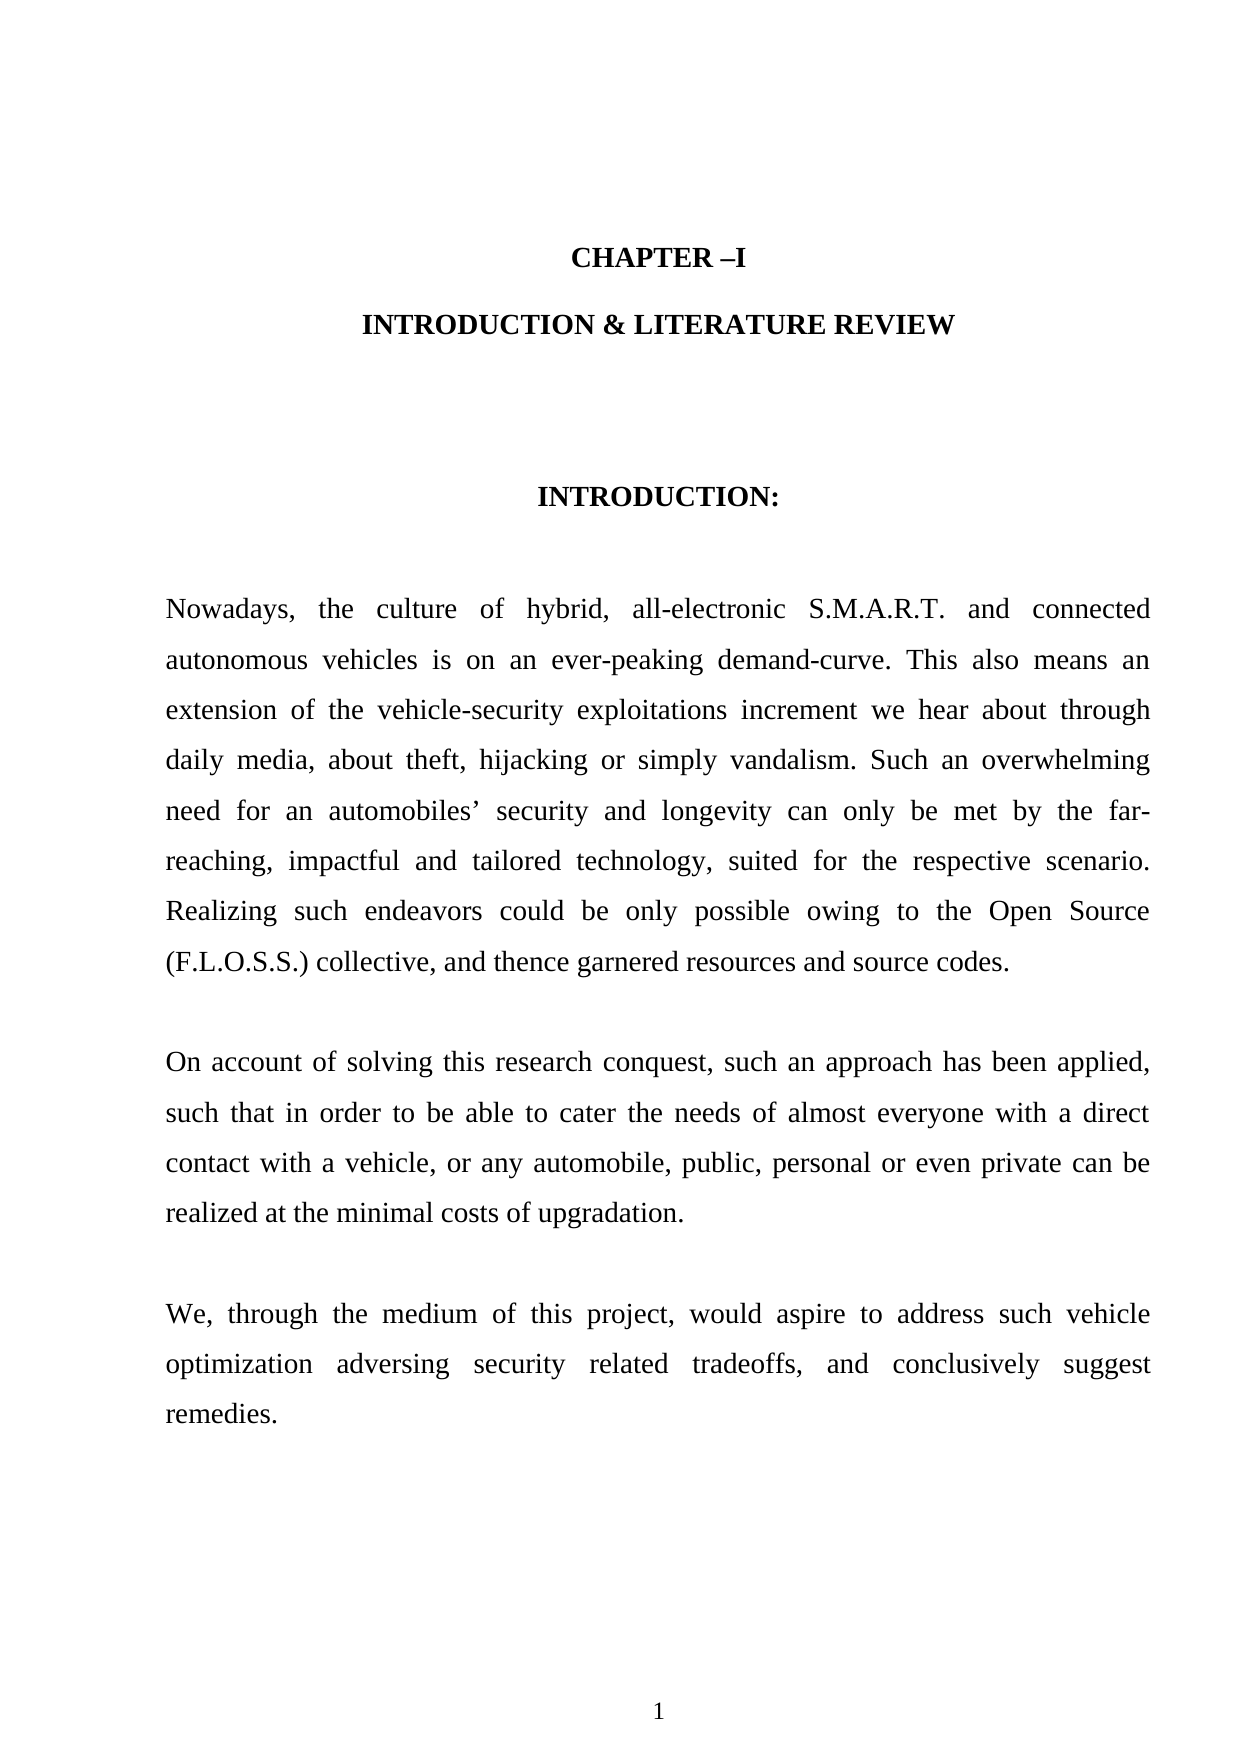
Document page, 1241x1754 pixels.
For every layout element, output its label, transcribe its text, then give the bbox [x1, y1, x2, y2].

text We, through the medium of this project, would aspire to address such vehicle optimization adversing security related tradeoffs, and conclusively suggest remedies. [165, 1296, 1152, 1430]
text CHAPTER –I [165, 240, 1152, 273]
text INTRODUCTION & LITERATURE REVIEW [165, 307, 1152, 341]
text Nowadays, the culture of hybrid, all-electronic S.M.A.R.T. and connected autonomous vehicles is on an ever-peaking demand-curve. This also means an extension of the vehicle-security exploitations increment we hear about through daily media, about theft, hijacking or simply vandalism. Such an overwhelming need for an automobiles’ security and longevity can only be met by the far-reaching, impactful and tailored technology, suited for the respective scenario. Realizing such endeavors could be only possible owing to the Open Source (F.L.O.S.S.) collective, and thence garnered resources and source codes. [165, 592, 1152, 977]
text On account of solving this research conquest, such an approach has been applied, such that in order to be able to cater the needs of almost everyone with a direct contact with a vehicle, or any automobile, public, personal or even private can be realized at the minimal costs of upgradation. [165, 1044, 1152, 1229]
subtitle INTRODUCTION: [165, 479, 1152, 512]
